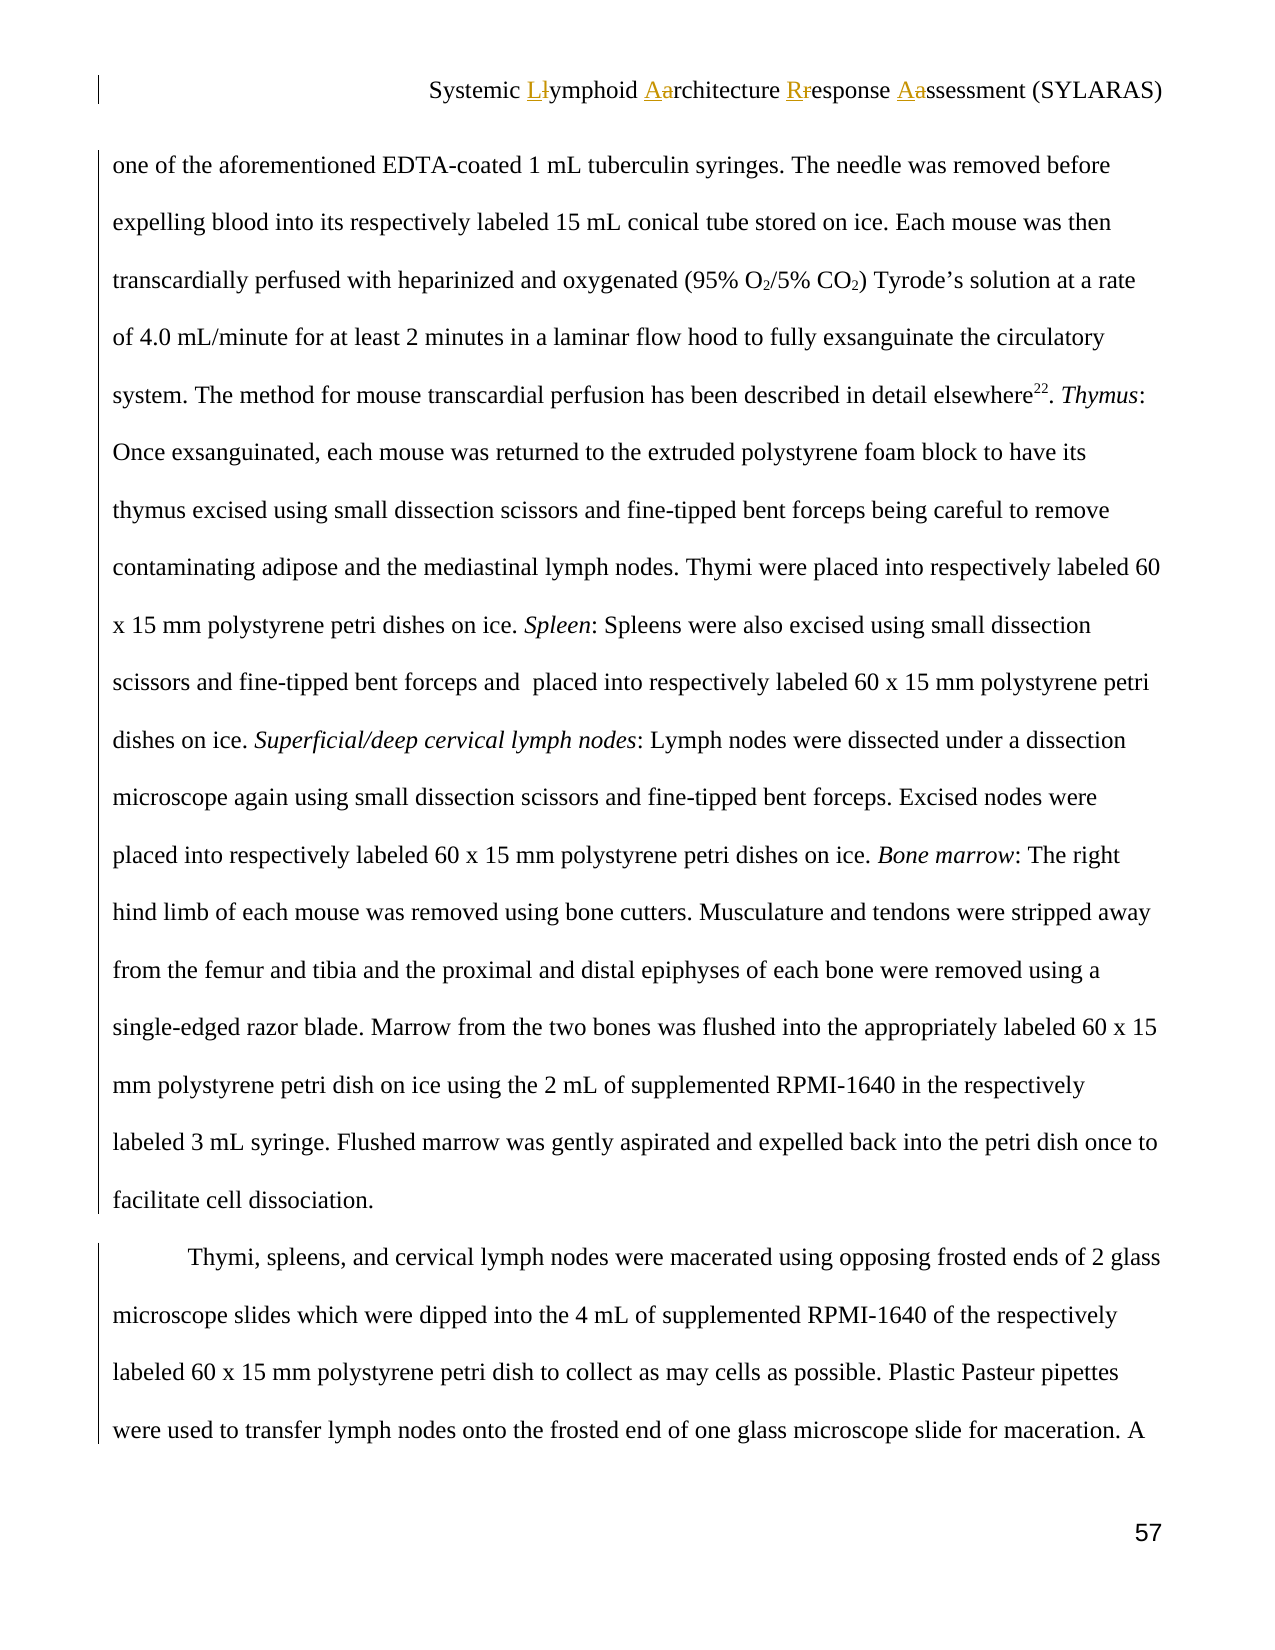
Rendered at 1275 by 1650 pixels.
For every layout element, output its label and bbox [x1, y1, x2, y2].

text [112, 150, 1162, 1214]
text [112, 1242, 1162, 1444]
